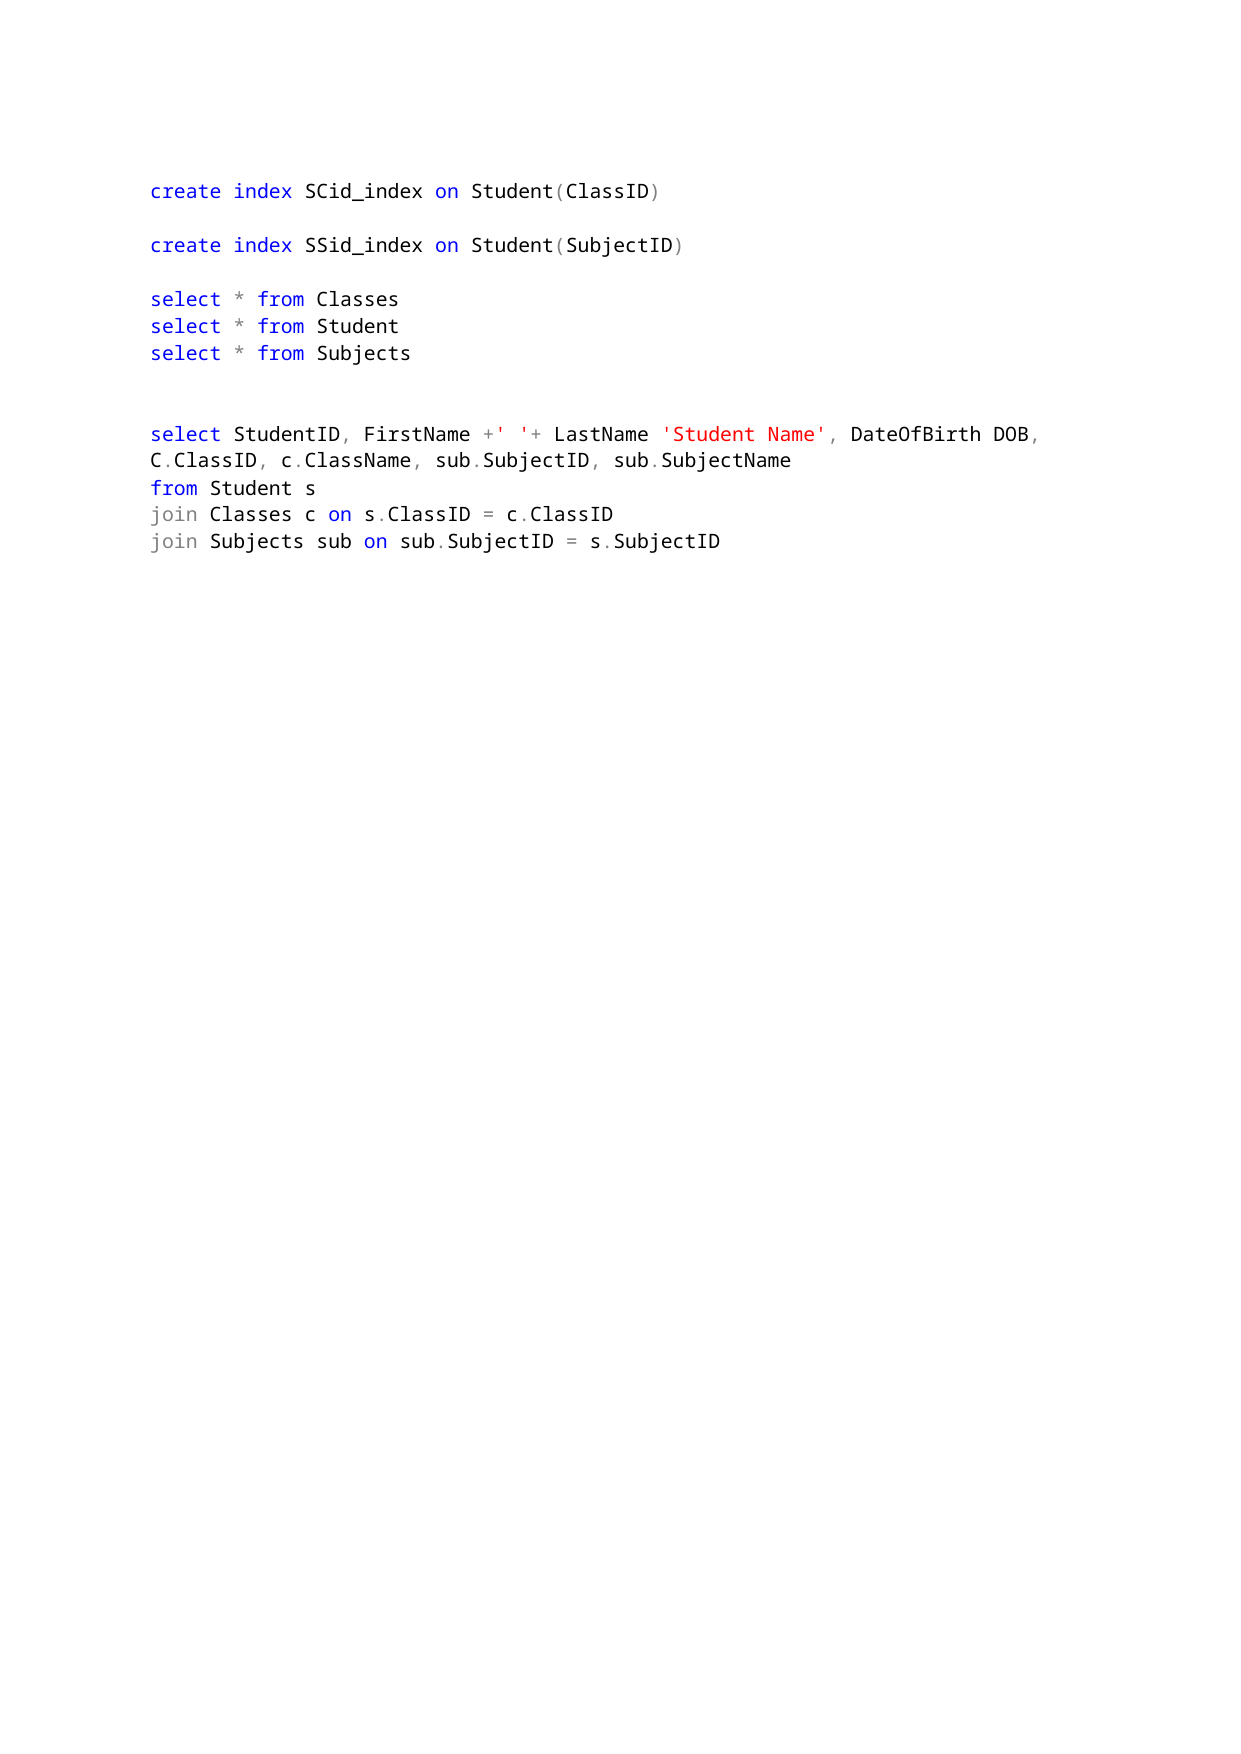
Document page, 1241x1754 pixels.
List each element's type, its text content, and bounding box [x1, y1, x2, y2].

text join Subjects sub on sub.SubjectID = s.SubjectID [150, 528, 1090, 555]
text join Classes c on s.ClassID = c.ClassID [150, 501, 1090, 528]
text from Student s [150, 474, 1090, 501]
text select * from Classes [150, 285, 1090, 312]
text select * from Student [150, 312, 1090, 339]
text create index SCid_index on Student(ClassID) [150, 177, 1090, 204]
text select StudentID, FirstName +' '+ LastName 'Student Name', DateOfBirth DOB, C.ClassID, c.ClassName, sub.SubjectID, sub.SubjectName [150, 420, 1090, 474]
text select * from Subjects [150, 339, 1090, 366]
text create index SSid_index on Student(SubjectID) [150, 231, 1090, 258]
